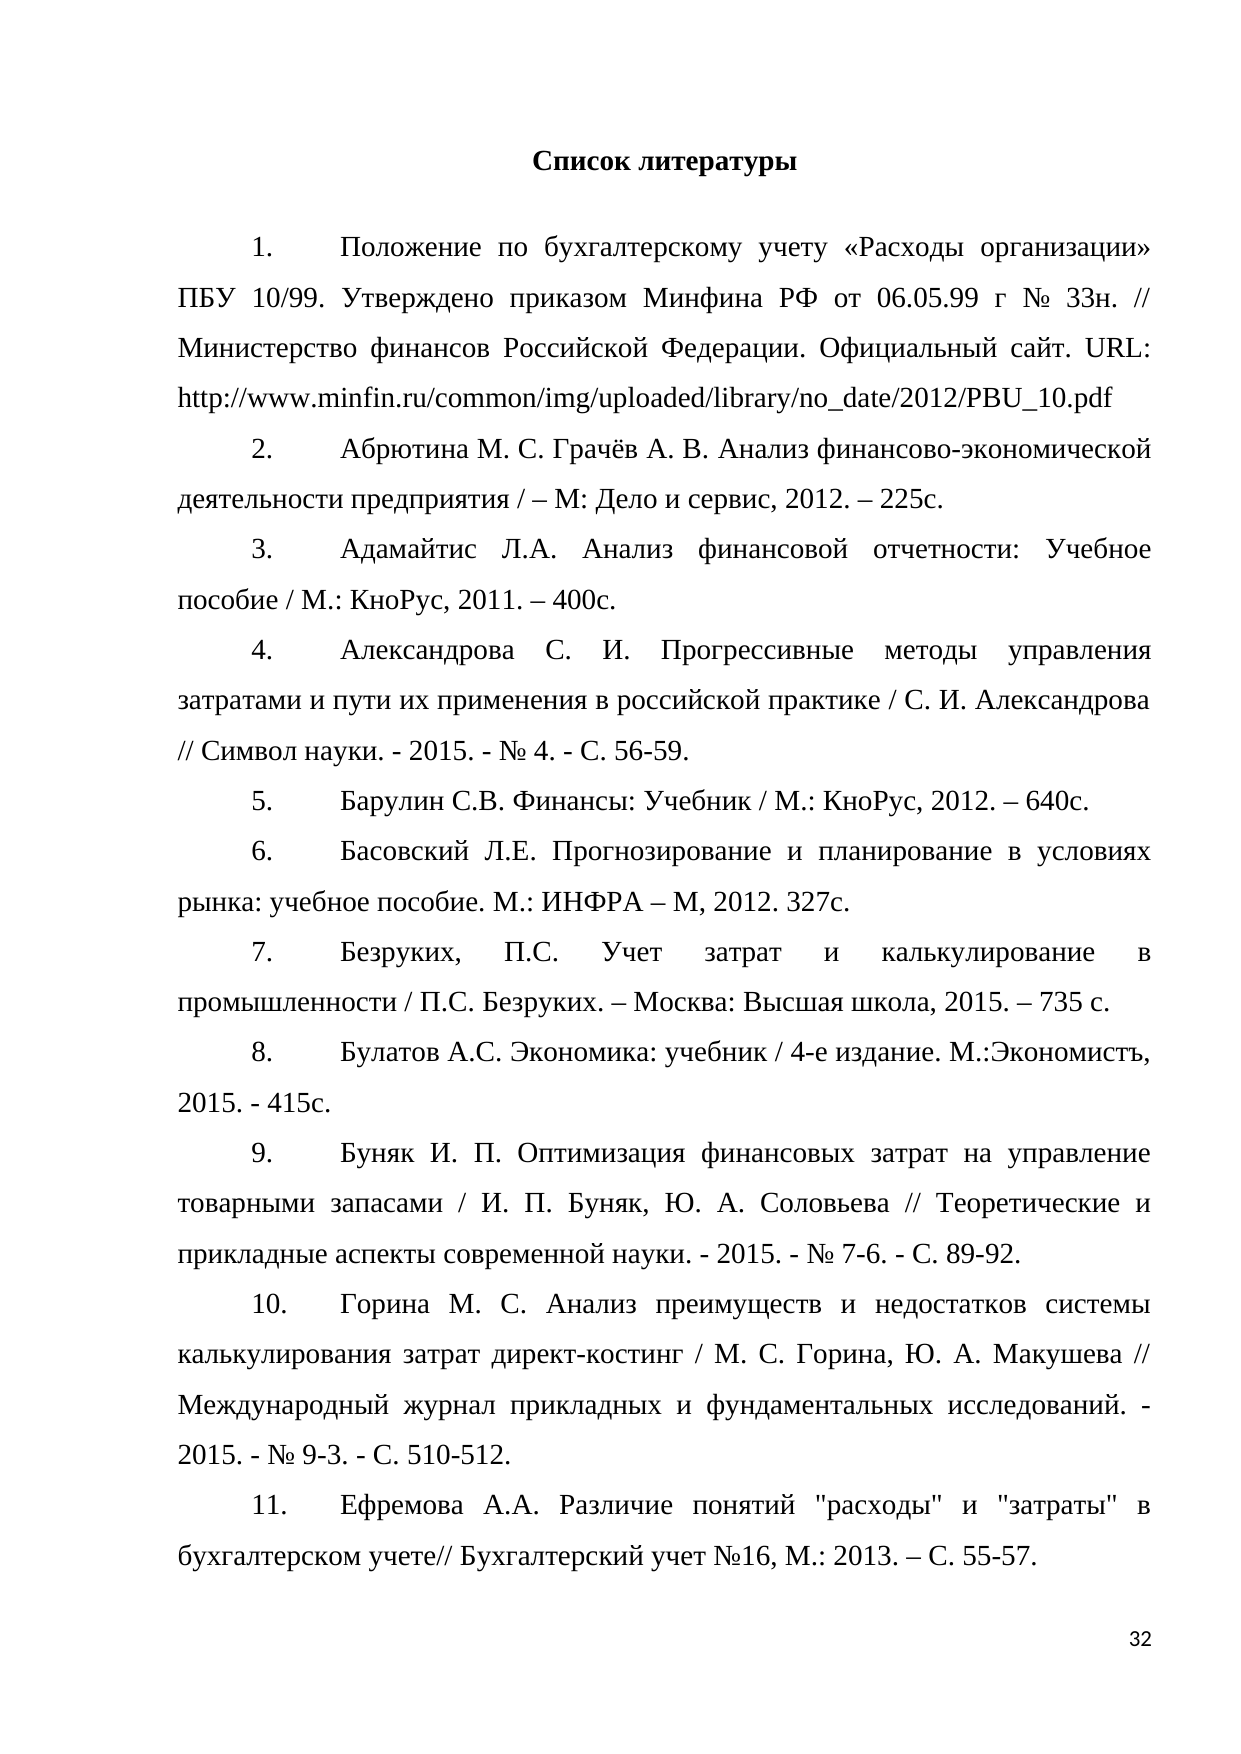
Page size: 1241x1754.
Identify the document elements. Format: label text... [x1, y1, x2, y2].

list Буняк И. П. Оптимизация финансовых затрат на управление товарными запасами / И. П. Буняк, Ю. А. Соловьева // Теоретические и прикладные аспекты современной науки. - 2015. - № 7-6. - С. 89-92. [177, 1135, 1152, 1269]
list Басовский Л.Е. Прогнозирование и планирование в условиях рынка: учебное пособие. М.: ИНФРА – М, 2012. 327с. [177, 833, 1152, 917]
list Безруких, П.С. Учет затрат и калькулирование в промышленности / П.С. Безруких. – Москва: Высшая школа, 2015. – 735 с. [177, 934, 1152, 1018]
list Ефремова А.А. Различие понятий "расходы" и "затраты" в бухгалтерском учете// Бухгалтерский учет №16, М.: 2013. – С. 55-57. [177, 1487, 1152, 1571]
list Адамайтис Л.А. Анализ финансовой отчетности: Учебное пособие / М.: КноРус, 2011. – 400с. [177, 531, 1152, 615]
list Александрова С. И. Прогрессивные методы управления затратами и пути их применения в российской практике / С. И. Александрова // Символ науки. - 2015. - № 4. - С. 56-59. [177, 632, 1152, 766]
list Положение по бухгалтерскому учету «Расходы организации» ПБУ 10/99. Утверждено приказом Минфина РФ от 06.05.99 г № 33н. // Министерство финансов Российской Федерации. Официальный сайт. URL: http://www.minfin.ru/common/img/uploaded/library/no_date/2012/PBU_10.pdf [177, 229, 1152, 414]
list Булатов А.С. Экономика: учебник / 4-е издание. М.:Экономистъ, 2015. - 415с. [177, 1034, 1152, 1118]
list Абрютина М. С. Грачёв А. В. Анализ финансово-экономической деятельности предприятия / – М: Дело и сервис, 2012. – 225с. [177, 431, 1152, 515]
list Горина М. С. Анализ преимуществ и недостатков системы калькулирования затрат директ-костинг / М. С. Горина, Ю. А. Макушева // Международный журнал прикладных и фундаментальных исследований. - 2015. - № 9-3. - С. 510-512. [177, 1286, 1152, 1471]
list Барулин С.В. Финансы: Учебник / М.: КноРус, 2012. – 640с. [177, 783, 1152, 817]
subtitle Список литературы [177, 143, 1152, 177]
